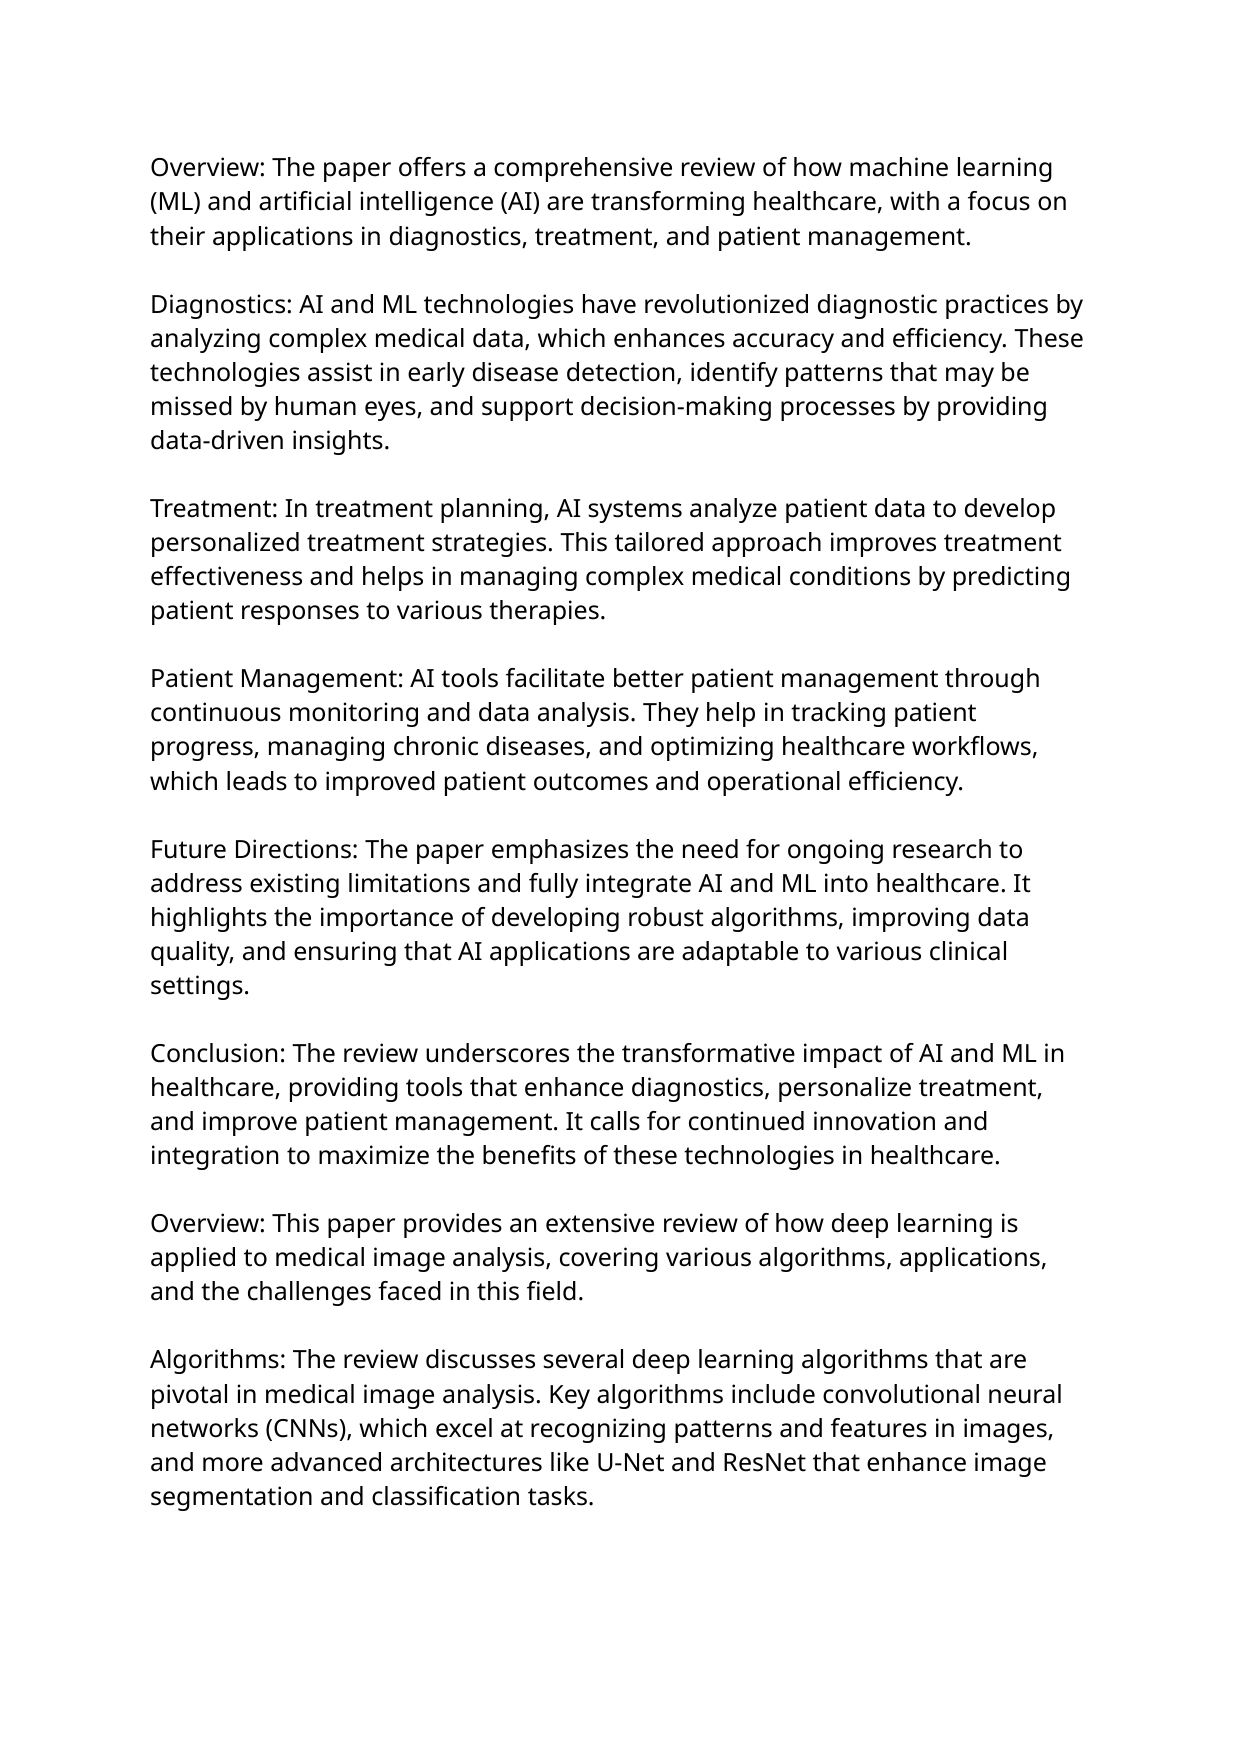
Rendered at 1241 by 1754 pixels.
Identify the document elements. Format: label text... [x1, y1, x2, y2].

text Future Directions: The paper emphasizes the need for ongoing research to address existing limitations and fully integrate AI and ML into healthcare. It highlights the importance of developing robust algorithms, improving data quality, and ensuring that AI applications are adaptable to various clinical settings. [150, 831, 1090, 1002]
text Conclusion: The review underscores the transformative impact of AI and ML in healthcare, providing tools that enhance diagnostics, personalize treatment, and improve patient management. It calls for continued innovation and integration to maximize the benefits of these technologies in healthcare. [150, 1036, 1090, 1172]
text Patient Management: AI tools facilitate better patient management through continuous monitoring and data analysis. They help in tracking patient progress, managing chronic diseases, and optimizing healthcare workflows, which leads to improved patient outcomes and operational efficiency. [150, 661, 1090, 797]
text Overview: This paper provides an extensive review of how deep learning is applied to medical image analysis, covering various algorithms, applications, and the challenges faced in this field. [150, 1206, 1090, 1308]
text Treatment: In treatment planning, AI systems analyze patient data to develop personalized treatment strategies. This tailored approach improves treatment effectiveness and helps in managing complex medical conditions by predicting patient responses to various therapies. [150, 491, 1090, 627]
text Algorithms: The review discusses several deep learning algorithms that are pivotal in medical image analysis. Key algorithms include convolutional neural networks (CNNs), which excel at recognizing patterns and features in images, and more advanced architectures like U-Net and ResNet that enhance image segmentation and classification tasks. [150, 1342, 1090, 1512]
text Overview: The paper offers a comprehensive review of how machine learning (ML) and artificial intelligence (AI) are transforming healthcare, with a focus on their applications in diagnostics, treatment, and patient management. [150, 150, 1090, 252]
text Diagnostics: AI and ML technologies have revolutionized diagnostic practices by analyzing complex medical data, which enhances accuracy and efficiency. These technologies assist in early disease detection, identify patterns that may be missed by human eyes, and support decision-making processes by providing data-driven insights. [150, 286, 1090, 457]
